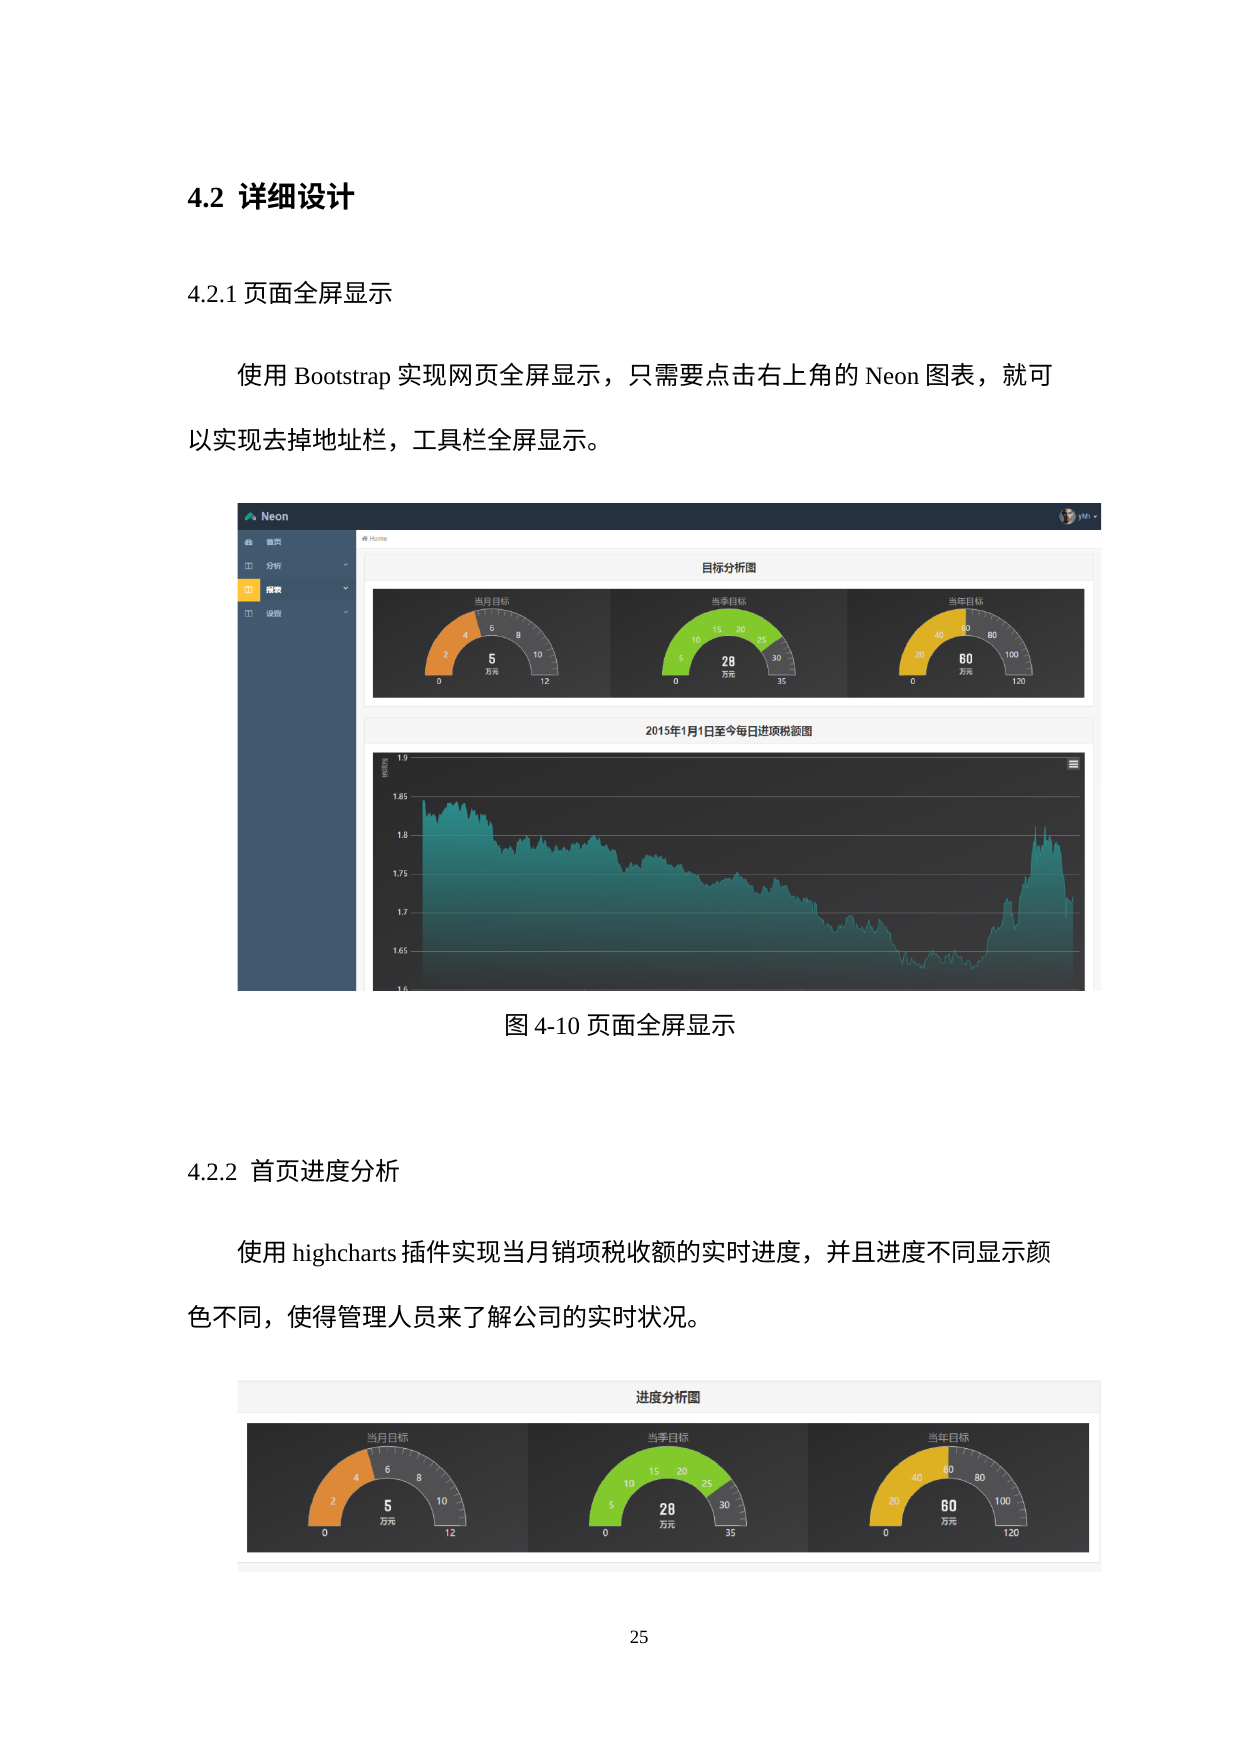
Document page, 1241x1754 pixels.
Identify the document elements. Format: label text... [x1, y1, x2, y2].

subtitle 4.2.2 首页进度分析 [187, 1137, 1053, 1202]
subtitle 4.2 详细设计 [187, 162, 1053, 227]
text 使用Bootstrap实现网页全屏显示，只需要点击右上角的Neon图表，就可以实现去掉地址栏，工具栏全屏显示。 [187, 341, 1053, 471]
text 图4-10 页面全屏显示 [187, 991, 1053, 1056]
text 使用highcharts插件实现当月销项税收额的实时进度，并且进度不同显示颜色不同，使得管理人员来了解公司的实时状况。 [187, 1218, 1053, 1348]
picture [237, 1380, 1102, 1572]
picture [237, 503, 1102, 991]
subtitle 4.2.1 页面全屏显示 [187, 259, 1053, 324]
